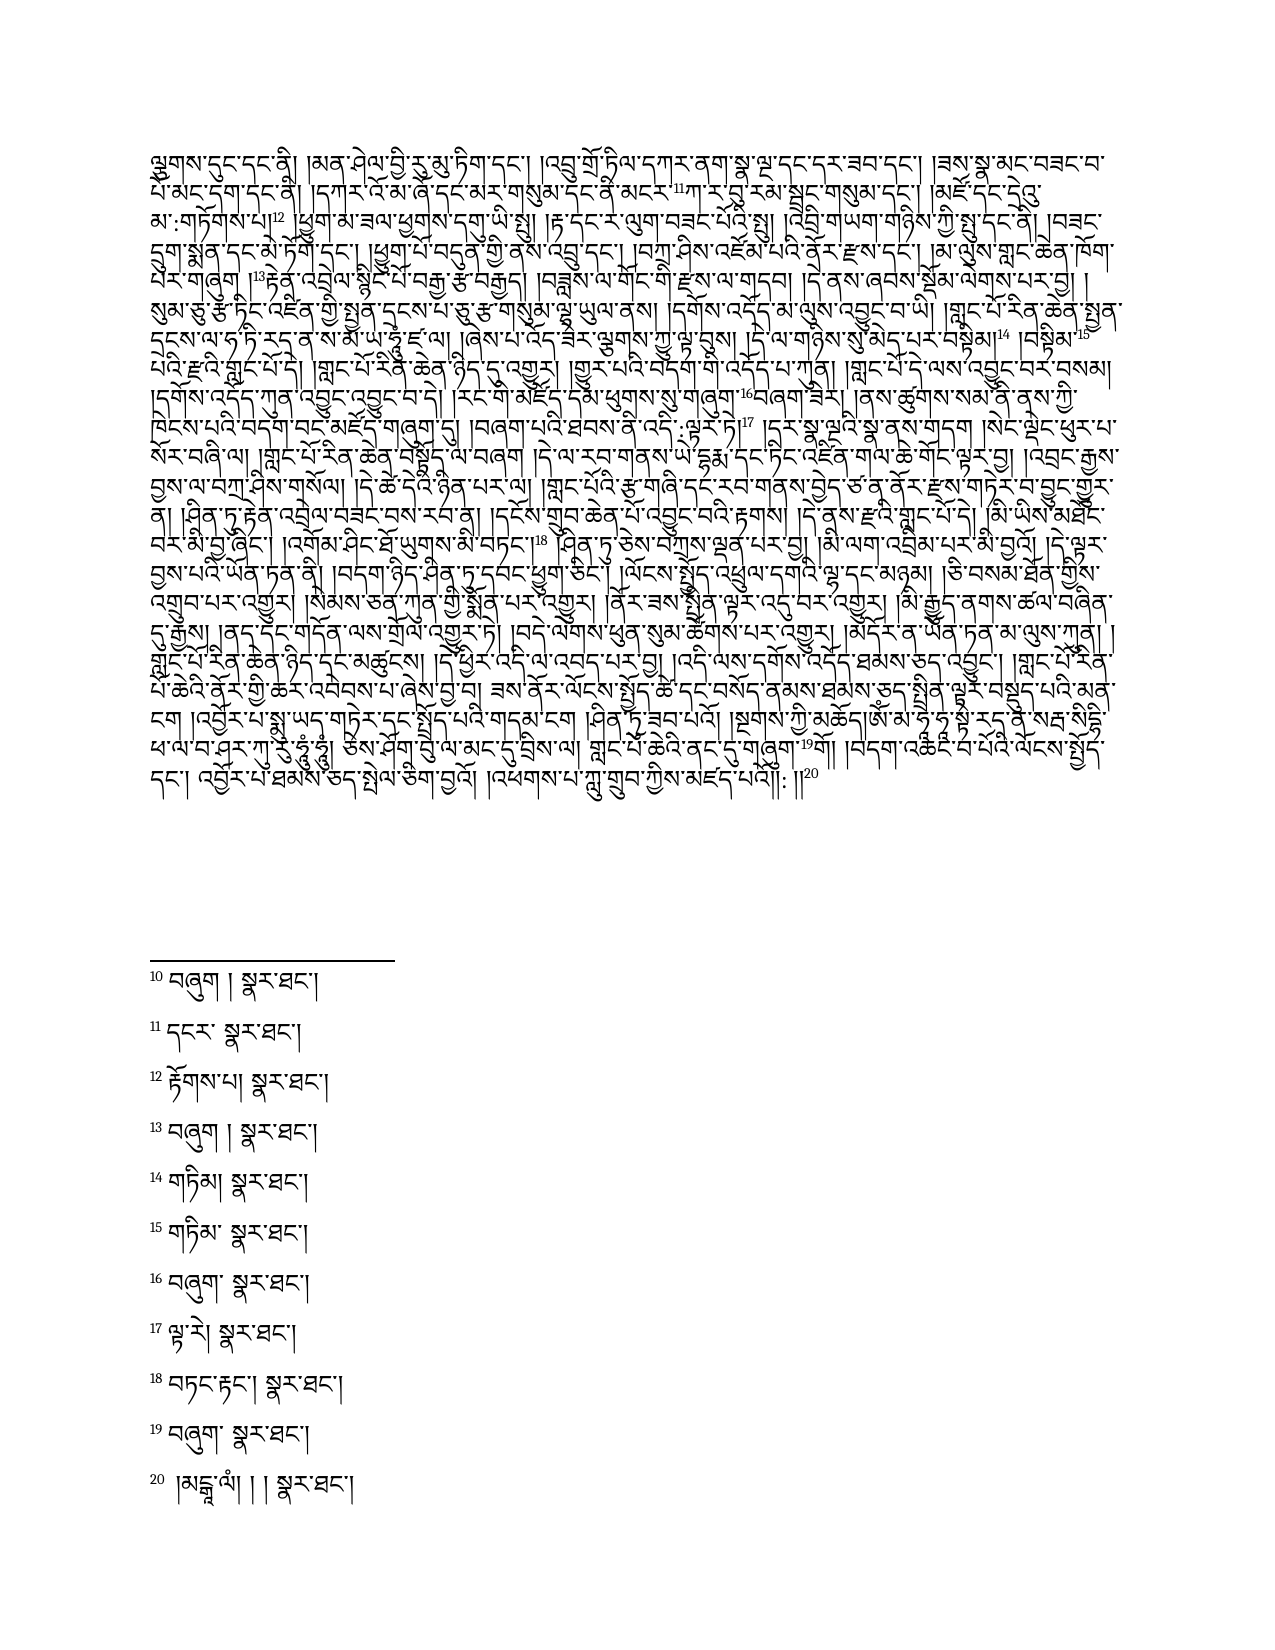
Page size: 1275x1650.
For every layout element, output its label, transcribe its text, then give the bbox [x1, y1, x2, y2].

text ༄༅། །​གླང་པོ་རིན་པོ་ཆེ་ལ་ནོར་བླང་བའི་མན་ངག་ཅེས་བྱ་བ།༄། །​ཡིད་བཞིན་ནོར་བསྒྲུབ་གླང་ཆེན་བཅས་ཆོག་བཞུགས་སོ། །​༄༅༅། །​རྒྱ་གར་སྐད་དུ། ཧསྟི་གླང་པོ་ཆེ་རད་ན་དྷ་ནཾ་ནོར་ཡེ་ཏི་བླང་བ།ཨུ་པ་དྷེ་ཤ་མན་ངག་ན་མ་ཅེས་བྱ་བ། བོད་སྐད་དུ། གླང་པོ་རིན་པོ་ཆེ་ལ་ནོར་བླང་བའི་མན་ངག་ཅེས་བྱ་བ། དགོས་འདོད་མ་ལུས་འབྱུང་བའི་རིན་པོ་ཆེ། །​རིན་ཆེན་བདུན་ལས་ཁྱད་པར་འཕགས། །​གཏེར་མཛོད་ཁྱོད་ལ་ཕྱག་འཚལ་ལོ། །​དབུལ་བའི་སྡུག་བསྔལ་སེལ་འདོད་ཅིང་། །​གང་ཞིག་ནོར་རྫས་སྒྲུབ་འདོད་པས། །​གཏེར་མཛོད་འདི་ལ་འབད་པར་བྱ། །​གླང་པོ་གཏེར་མཛོད་ཅེས་བྱ་བའི། །​ནོར་སྒྲུབ་གང་ཞིག་བྱེད་འདོད་པས། །​བསྲེག་ཐུབ་རྫ་ས་བཟང་པོ་ལ། །​རད་ན་སྣ་ལྔ་བདར་བྱས་ཏེ། །​རྒྱ་གར་གླང་པོ་ཆེའི་གཟུགས། །​ཉམ་བག་ཆོ་ཤིང་ལྟ་ན་མཛེས། །​ཡན་ལག་ཐུང་ཤིང་གསུས་པ་ཆེ། །​མགོ་ལ་ཡིད་བཞིན་ནོར་བུས་བརྒྱན། །​མཁས་པས་ནང་དང་ལྡན་པར་བྱ། །​དེ་ཉིད་མེ་ཡི་སྨིན་བྱ་སྟེ། །​དེ་ཡི་ནང་དུ་:གཞུག་པ་ནི། །​སྔགས་དང་རྫས་སུ་ཤེས་པར་བྱ། །​དང་པོ་སྔགས་ཀྱི་མཚན་ཉིད་ནི། །​གྲུབ་ན་གསེར་གྱི་བྲི་བར་བྱ། །​མ་གྲུབ་རྒྱ་ཤོག་དཀར་པོ་ལ། །​རྒྱ་སྣག་ལ་རང་ན་གསལ་དག་གིས་བྲི་བར་བྱ། །​དྲི་བཟང་ལྔ་ཡི་ཙ་ནན་བྱ། །​དེ་ཡི་སྔགས་ནི་འདི་ལྟ་སྟེ། །​ཨོཾ་མཧ་ཧ་སྟི་རད་ན་སརྦ་སིདྷི་ཕ་ལ་ཧཱུཾ། རད་ན་པུ་ནེ་སིདྷི་སིདྷི་ཧཱུཾ། རིན་པོ་ཆེ་གཏེར་གྱི་དངོས་གྲུབ་ཆེན་པོ་ཐོབ་པར་གྱུར་ཅིག །​དྷ་ནཾ་མེ་དྷི་ཧི་སིདྷི་ཧཱུཾ། ནོར་ཟས་དང་ལོངས་སྤྱོད་ཀྱི་དངོས་གྲུབ་ཆེན་པོ་ཐོབ་པར་གྱུར་ཅིག །​ན་ན་ཁེད་དྷི་སིདྷི་སིདྷི་ཧཱུཾ། ཁ་ཟས་ཀྱི་མཆོག་ཆེན་པོ་ཐམས་ཅད་ཀྱི་དངོས་གྲུབ་ཐོབ་པར་གྱུར་ཅིག །​དྷ་ལ་ས་སྦོ་སིདྷི་སིདྷི་ཧཱུཾ་ཛ་ཛ། འཁོར་དང་ལོངས་སྤྱོད་ཀྱི་དངོས་གྲུབ་ཆེན་པོ་ཐོབ་པར་གྱུར་ཅིག །​བཀྲ་ཤིས་པར་གྱུར་ཅིག །​སདྱ་ཐཱེ་དན། བི་ཛ་ཡེ་བི་ཛ་ཡེ་ཨུག་གེ་ཨུག་གེ་སྭ་སྟི་ཏྲ་པ་ཏི་ཨ་ཁུ་མེ། པྲ་ས་ར་དྷ། སྭ་དྷི། པྲ་ཧ་ཁེ། མུ་ནེ་མུ་ནེ་གུ་ར་ནེ་གུ་ར་ནེ། ཨ་ཁེ་མུ་ཁེ་མུ་ར་གེ་མུ་ར་གེ། སྭ་སྟེ་གུར་ན་ཡཱ། སརྦ་པ་སྟི་བྲུཾ་བྲུཾ་བྲུཾ།སྭི་སྟི་སྭི་སྟི། མུ་ལེ་མུ་ལེ། ཀེ་ཤེ་ཀེ་ཤེ། ཙུར་ན། ཙུར་ན། བྷི་མ་ལེ་སྭཱ་ཧཱ། ཨོཾ་ཀཾ་ཀ་ར། ཀཾ་ཀ་ར། ནིར་གད་ཙ་ཏ་ནི། ནིར་གད་ཙ་ད་སྭ་སྟི།ཆེ་གེ་མོ་ཞེས་བགྱི་བའི་ཁྱིམ་འདི་རུ། ཕོ་བྲང་རིན་པོ་ཆེའི་གཏེར་གྱི་གང་བར་གྱུར་ཅིག །​འབྲུ་དང་ལོངས་སྤྱོད་ཀྱི་འཆར་འབབ་པར་གྱུར་ཅིག །​འཁོར་དང་ལོངས་སྤྱོད་སྤྲིན་ལྟར་འདུ་བར་གྱུར་ཅིག །​བུ་ཚ་དང་རིགས་རྒྱུད་ཐམས་ཅད་དར་ཤིང་རྒྱས་པར་གྱུར་ཅིག །​སྙན་པ་དང་གྲགས་པ་ནམ་མཁའ་དང་མཉམ་པར་གྱུར་ཅིག །​རྐྱེན་དང་བར་ཆད་ཉེ་བར་ཞི་བར་གྱུར་ཅིག །​ཚེ་རིང་ནད་མེད་བདེ་སྐྱིད་ཕུན་སུམ་ཚོགས་པར་གྱུར་ཅིག །​ཚེ་སྲོག་བྲག་པས་སྲ་བར་གྱུར་ཅིག །​ལོངས་སྤྱོད་འཕྲུལ་དགའི་ལྷ་དང་མཉམ་པར་གྱུར་ཅིག །​ཟས་ནོར་:ཐམས་ཅད་ཅིང་འཕེལ་བར་གྱུར་ཅིག །​ཟས་ནོར་གྱི་དབྱིག་ཆེན་པོ་ཐོབ་པར་གྱུར་ཅིག །​མི་ནོར་ཟས་གསུམ་གྱི་ལུད་ཅིང་གང་བར་གྱུར་ཅིག །​འབྲུའི་བང་བ་ཐམས་ཅད་ཀྱང་ཏིལ་གྱི་གའུ་བཞིན་དུ་གང་ཞིང་འཕེལ་བར་གྱུར་ཅིག །​འཐོར་བ་ཐམས་ཅད་སྡུད་ཅིག །​ཉམས་པ་ཐམས་ཅད་སོས་ཅིག །​ཟད་པ་ཐམས་ཅད་སྣོན་ཅིག །​:དམའ་བ་ཐམས་ཅད་ཁོང་ཅིག །​ཁེངས་པ་ཐམས་ཅད་སླུད་ཅིག །​དམུ་ཡད་ཀྱི་ཞག་ཆེན་པོ་ཕོབ་ཅིག །​བདེ་ལེགས་ཕུན་སུམ་ཚོགས་པ་འབྱུང་བར་གྱུར་ཅིག །​དེ་ནས་རྒྱ་ཤོག་དཀར་པོ་ལ། །​རིན་ཆེན་སྣ་བདུན་བྲིས་བྱས་ལ། །​རང་རང་རྒྱབ་དུ་སྔགས་འདི་བྲི། །​ཨོཾ་འཁོར་ལོ་རིན་པོ་ཆེ་ཙཀྲ་རད་ན་ཕ་ལ། སིདྷི་ཧཱུཾ། ཨོཾ་ནོར་བུ་རིན་པོ་ཆེ་མ་ཧཱ་རད་ན་ཕ་ལ་སྭ་ཏི་ཧཱུཾ།ཨོཾ་བཙུན་མོ་རིན་པོ་ཆེ་བྷི་ཧི་རད་ན་ཕ་ལ་སྭ་ཏི་ཧཱུཾ། ཨོཾ་བློན་པོ་རིན་པོ་ཆེ་མ་ཧཱ་རད་ན་ཕ་ལ་སི་ཏི་ཧཱུཾ། ཨོཾ་གླང་པོ་རིན་པོ་ཆེ་ཧ་ཏི་རད་ན། ཕ་ལ་སི་ཏི་ཧཱུཾ། ཨོཾ་དྷ་ན་རྟ་མཆོག་རིན་པོ་ཆེ་ར་ག་མ་ཤ་རད་ན་སི་ཏི་ཕ་ལ་ཧཱུཾ། ཨོཾ་གྷ་ཏི་རད་དམག་དཔོན་རིན་པོ་ཆེ་ན་ཕ་ལ་སི་ཏི་ཕ་ལ་ཧཱུཾ། གཞན་ཡང་རྒྱ་ཤོག་དཀར་པོ་ལ། །​བཀྲ་ཤིས་རྫས་བརྒྱད་ཚང་བར་བྲི། །​དེ་ནས་གླང་ཆེན་ཁོག་པར་གཞུག །​གཉིས་པ་རྫས་ཀྱི་རིམ་པ་ནི། །​བྲེ་སྲང་ཕྱུག་པོ་རིན་པོ་ཆེའི་སྤྱི་བྱེ་སྤྱི་སྲང་དང་དགུའི་བྲེག་པ་དང་། །​ཕྱུག་པོ་དགུའི་ཞིང་ས་མུ་མ་ཆེན་པོའི་ཁང་ས་དང་། །​འཕན་མི་དར་བའི་པོ་དགུའི་ཞིང་ས་ཁང་ས་དང་། །​གསེར་དངུལ་ཟངས་ལྕགས་དུང་དང་ནི། །​མན་ཤེལ་བྱི་རུ་མུ་ཏིག་དང་། །​འབྲུ་གྲོ་ཏིལ་དཀར་ནག་སྣ་ལྔ་དང་དར་ཟབ་དང་། །​ཟས་སྣ་མང་བཟང་བ་པོ་མང་དག་དང་ནི། །​དཀར་འོ་མ་ཞོ་དང་མར་གསུམ་དང་ནི་མངར་ཀ་ར་བུ་རམ་སྦྲང་གསུམ་དང་། །​མཛོ་དང་དྲེའུ་མ་:གཏོགས་པ། །​ཕྱུག་མ་ཟལ་ཕྱགས་དགུ་ཡི་སྤུ། །​རྟ་དང་ར་ལུག་བཟང་པོའི་སྤུ། །​འབྲི་གཡག་གཉིས་ཀྱི་སྤུ་དང་ནི། །​བཟང་དྲུག་སྨན་དང་མེ་ཏོག་དང་། །​ཕྱུག་པོ་བདུན་གྱི་ནས་འབྲུ་དང་། །​བཀྲ་ཤིས་འཛོམ་པའི་ནོར་རྫས་དང་། །​མ་ལུས་གླང་ཆེན་ཁོག་པར་གཞུག །​རྟེན་འབྲེལ་སྙིང་པོ་བརྒྱ་རྩ་བརྒྱད། །​བཟླས་ལ་གོང་གི་རྫས་ལ་གདབ། །​དེ་ནས་ཞབས་སྡོམ་ལེགས་པར་བྱ། །​སུམ་ཅུ་རྩ་ཏིང་འཛིན་གྱི་སྤྱན་དྲངས་པ་ཅུ་རྩ་གསུམ་ལྷ་ཡུལ་ནས། །​དགོས་འདོད་མ་ལུས་འབྱུང་བ་ཡི། །​གླང་པོ་རིན་ཆེན་སྤྱན་དྲངས་ལ་ཧ་ཏི་རད་ན་ས་མ་ཡ་ཧཱུཾ་ཛ་ལ། །​ཞེས་པ་འོད་ཟེར་ལྕགས་ཀྱུ་ལྟ་བུས། །​དེ་ལ་གཉིས་སུ་མེད་པར་བསྟིམ། །​བསྟིམ་པའི་རྫའི་གླང་པོ་དེ། །​གླང་པོ་རིན་ཆེན་ཉིད་དུ་འགྱུར། །​གྱུར་པའི་བདག་གི་འདོད་པ་ཀུན། །​གླང་པོ་དེ་ལས་འབྱུང་བར་བསམ། །​དགོས་འདོད་ཀུན་འབྱུང་འབྱུང་བ་དེ། །​རང་གི་མཛོད་དམ་ཕུགས་སུ་གཞུག་བཞག་ཟེར། །​ནས་ཚུགས་སམ་ནི་ནས་ཀྱི་ཁེངས་པའི་བདག་བང་མཛོད་གཞུག་དུ། །​བཞག་པའི་ཐབས་ནི་འདི་:ལྟར་ཏེ། །​དར་སྣ་ལྔའི་སྣ་ནས་གདག །​སེང་ལྡེང་ཕུར་པ་སོར་བཞི་ལ། །​གླང་པོ་རིན་ཆེན་བསྟོད་ལ་བཞག །​དེ་ལ་རབ་གནས་ཡེ་དྷརྨ་དང་ཏིང་འཛིན་གལ་ཆེ་གོང་ལྟར་བྱ། །​འབྲང་རྒྱས་བྱས་ལ་བཀྲ་ཤིས་གསོལ། །​དེ་ཚེ་དེའི་ཉིན་པར་ལ། །​གླང་པོའི་རྩ་གཞི་དང་རབ་གནས་བྱེད་ཙ་ན་ནོར་རྫས་གཏེར་བ་བྱུང་གྱུར་ན། །​ཤིན་ཏུ་རྟེན་འབྲེལ་བཟང་བས་རབ་ན། །​དངོས་གྲུབ་ཆེན་པོ་འབྱུང་བའི་རྟགས། །​དེ་ནས་རྫའི་གླང་པོ་དེ། །​མི་ཡིས་མཐོང་བར་མི་བྱ་ཞིང་། །​འགོམ་ཤིང་ཐོ་ཡུགས་མི་བཏང་། །​ཤིན་ཏུ་ཅེས་བཀྲས་ལྡན་པར་བྱ། །​མི་ལག་འབྲིམ་པར་མི་བྱའོ། །​དེ་ལྟར་བྱས་པའི་ཡོན་ཏན་ནི། །​བདག་ཉིད་ཤིན་ཏུ་དབང་ཕྱུག་ཅིང་། །​ལོངས་སྤྱོད་འཕྲུལ་དགའི་ལྷ་དང་མཉམ། །​ཅི་བསམ་ཐོན་གྱིས་འགྲུབ་པར་འགྱུར། །​སེམས་ཅན་ཀུན་གྱི་སྨོན་པར་འགྱུར། །​ནོར་ཟས་སྤྲིན་ལྟར་འདུ་བར་འགྱུར། །​མི་རྒྱུད་ནགས་ཚལ་བཞིན་དུ་རྒྱས། །​ནད་དང་གདོན་ལས་གྲོལ་འགྱུར་ཏེ། །​བདེ་ལེགས་ཕུན་སུམ་ཚོགས་པར་འགྱུར། །​མདོར་ན་ཡོན་ཏན་མ་ལུས་ཀུན། །​གླང་པོ་རིན་ཆེན་ཉིད་དང་མཚུངས། །​དེ་ཕྱིར་འདི་ལ་འབད་པར་བྱ། །​འདི་ལས་དགོས་འདོད་ཐམས་ཅད་འབྱུང་། །​གླང་པོ་རིན་པོ་ཆེའི་ནོར་གྱི་ཆར་འབེབས་པ་ཞེས་བྱ་བ། ཟས་ནོར་ལོངས་སྤྱོད་ཚེ་དང་བསོད་ནམས་ཐམས་ཅད་སྤྲིན་ལྟར་བསྡུད་པའི་མན་ངག །​འབྱོར་པ་སྨུ་ཡད་གཏེར་དང་སྤྲོད་པའི་གདམ་ངག །​ཤིན་ཏུ་ཟབ་པའོ། །​སྔགས་ཀྱི་མཆོད།ཨོཾ་མ་ཧཱ་ཧཱ་སྟེ་རད་ན་སརྦ་སིདྷི་ཕ་ལ་བ་ཤར་ཀུ་རུ་ཧཱུཾ་ཧཱུཾ། ཅེས་ཤོག་བུ་ལ་མང་དུ་བྲིས་ལ། གླང་པོ་ཆེའི་ནང་དུ་གཞུག་གོ། །​བདག་འཆང་བ་པོའི་ལོངས་སྤྱོད་དང་། འབྱོར་པ་ཐམས་ཅད་སྤེལ་ཅིག་བྱའོ། །​འཕགས་པ་ཀླུ་གྲུབ་ཀྱིས་མཛད་པའོ།།: །​། [150, 150, 1125, 794]
